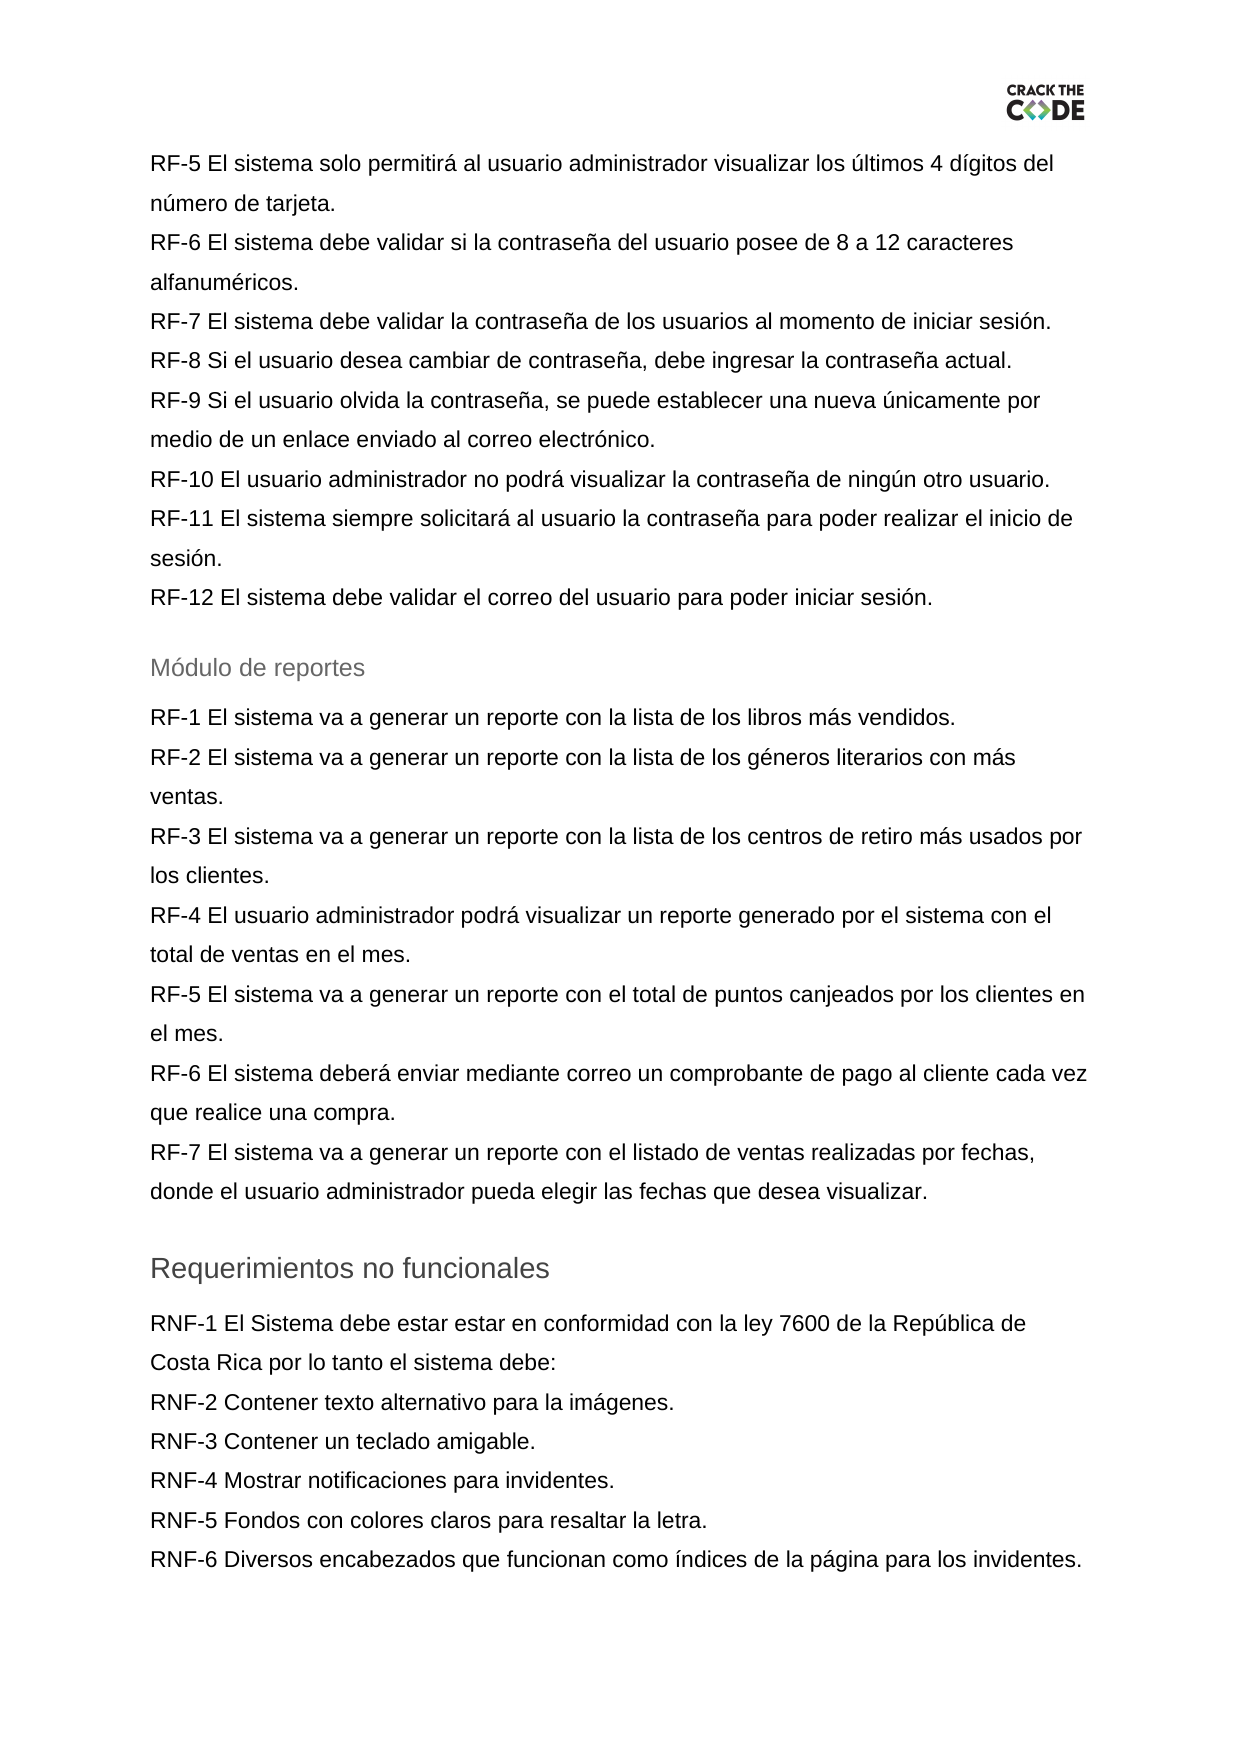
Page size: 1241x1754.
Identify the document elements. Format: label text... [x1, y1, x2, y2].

text RNF-5 Fondos con colores claros para resaltar la letra. [150, 1507, 1090, 1533]
text RNF-4 Mostrar notificaciones para invidentes. [150, 1467, 1090, 1494]
text RF-1 El sistema va a generar un reporte con la lista de los libros más vendidos. [150, 704, 1090, 731]
text RNF-3 Contener un teclado amigable. [150, 1428, 1090, 1454]
text RF-3 El sistema va a generar un reporte con la lista de los centros de retiro más usados por los clientes. [150, 823, 1090, 889]
text RF-8 Si el usuario desea cambiar de contraseña, debe ingresar la contraseña actual. [150, 347, 1090, 374]
text RF-5 El sistema solo permitirá al usuario administrador visualizar los últimos 4 dígitos del número de tarjeta. [150, 150, 1090, 216]
text RNF-1 El Sistema debe estar estar en conformidad con la ley 7600 de la República de Costa Rica por lo tanto el sistema debe: [150, 1309, 1090, 1375]
text RF-6 El sistema deberá enviar mediante correo un comprobante de pago al cliente cada vez que realice una compra. [150, 1060, 1090, 1126]
text RF-6 El sistema debe validar si la contraseña del usuario posee de 8 a 12 caracteres alfanuméricos. [150, 229, 1090, 295]
text RF-10 El usuario administrador no podrá visualizar la contraseña de ningún otro usuario. [150, 466, 1090, 492]
text RNF-2 Contener texto alternativo para la imágenes. [150, 1388, 1090, 1415]
text RNF-6 Diversos encabezados que funcionan como índices de la página para los invidentes. [150, 1546, 1090, 1573]
text RF-5 El sistema va a generar un reporte con el total de puntos canjeados por los clientes en el mes. [150, 981, 1090, 1047]
text RF-12 El sistema debe validar el correo del usuario para poder iniciar sesión. [150, 584, 1090, 611]
text RF-2 El sistema va a generar un reporte con la lista de los géneros literarios con más ventas. [150, 744, 1090, 810]
picture [1001, 75, 1091, 131]
text RF-9 Si el usuario olvida la contraseña, se puede establecer una nueva únicamente por medio de un enlace enviado al correo electrónico. [150, 387, 1090, 453]
subtitle Módulo de reportes [150, 653, 1090, 682]
text RF-11 El sistema siempre solicitará al usuario la contraseña para poder realizar el inicio de sesión. [150, 505, 1090, 571]
text RF-7 El sistema va a generar un reporte con el listado de ventas realizadas por fechas, donde el usuario administrador pueda elegir las fechas que desea visualizar. [150, 1139, 1090, 1204]
text RF-7 El sistema debe validar la contraseña de los usuarios al momento de iniciar sesión. [150, 308, 1090, 334]
text RF-4 El usuario administrador podrá visualizar un reporte generado por el sistema con el total de ventas en el mes. [150, 902, 1090, 968]
subtitle Requerimientos no funcionales [150, 1251, 1090, 1284]
